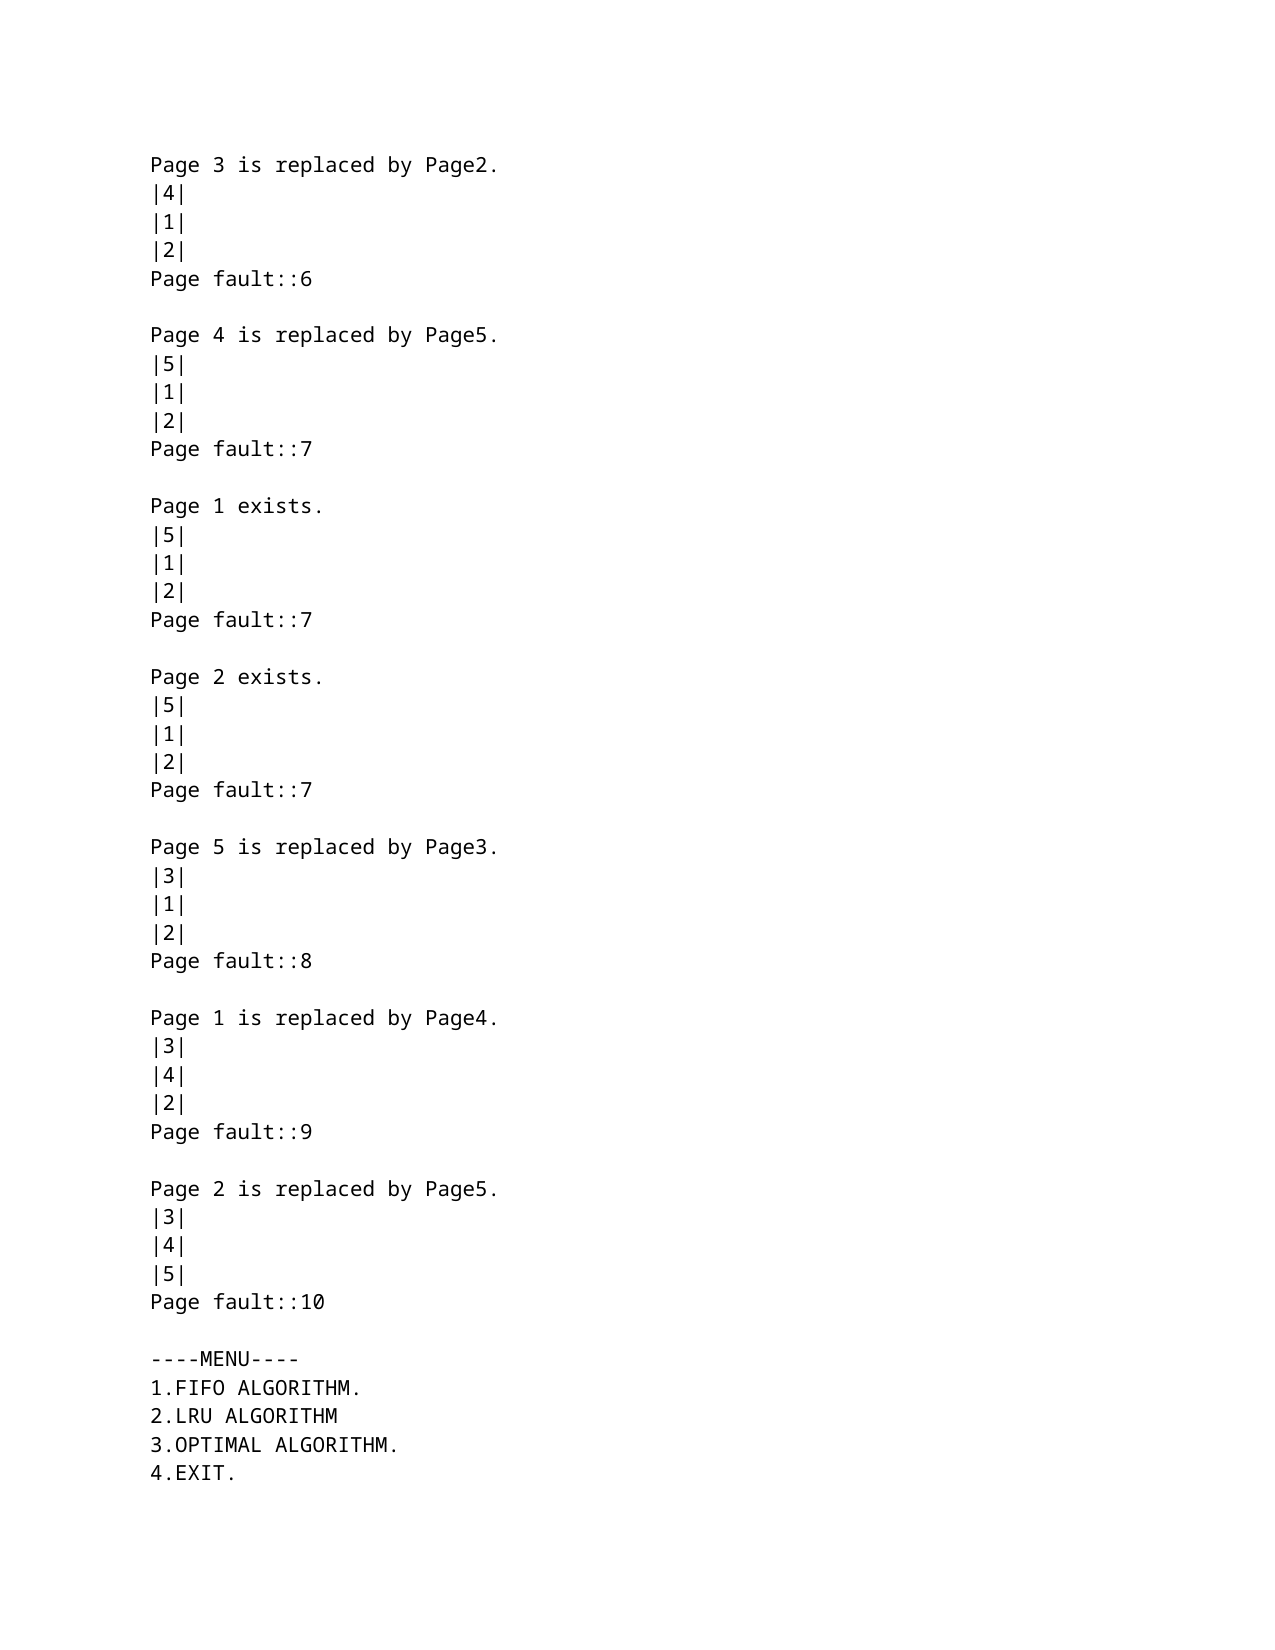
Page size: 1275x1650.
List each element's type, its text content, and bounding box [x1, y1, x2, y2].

text Page fault::10 [150, 1287, 1125, 1316]
text Page 2 is replaced by Page5. [150, 1174, 1125, 1202]
text |2| [150, 747, 1125, 776]
text |5| [150, 349, 1125, 377]
text Page fault::7 [150, 605, 1125, 633]
text 1.FIFO ALGORITHM. [150, 1373, 1125, 1401]
text Page 3 is replaced by Page2. [150, 150, 1125, 178]
text Page 1 exists. [150, 491, 1125, 520]
text Page fault::9 [150, 1117, 1125, 1145]
text |5| [150, 520, 1125, 548]
text Page 1 is replaced by Page4. [150, 1003, 1125, 1032]
text |2| [150, 918, 1125, 946]
text Page fault::7 [150, 776, 1125, 804]
text |3| [150, 861, 1125, 889]
text 2.LRU ALGORITHM [150, 1401, 1125, 1430]
text Page 5 is replaced by Page3. [150, 832, 1125, 861]
text |2| [150, 235, 1125, 264]
text Page 4 is replaced by Page5. [150, 321, 1125, 349]
text Page fault::7 [150, 434, 1125, 463]
text |1| [150, 889, 1125, 918]
text |2| [150, 406, 1125, 434]
text |3| [150, 1202, 1125, 1231]
text |1| [150, 377, 1125, 406]
text 3.OPTIMAL ALGORITHM. [150, 1430, 1125, 1458]
text Page fault::8 [150, 946, 1125, 975]
text |1| [150, 719, 1125, 747]
text |5| [150, 1259, 1125, 1287]
text Page 2 exists. [150, 662, 1125, 690]
text |2| [150, 1088, 1125, 1117]
text |4| [150, 178, 1125, 207]
text |4| [150, 1231, 1125, 1259]
text Page fault::6 [150, 264, 1125, 292]
text ----MENU---- [150, 1344, 1125, 1373]
text |2| [150, 577, 1125, 605]
text |1| [150, 548, 1125, 577]
text |3| [150, 1032, 1125, 1060]
text |5| [150, 690, 1125, 719]
text 4.EXIT. [150, 1458, 1125, 1487]
text |1| [150, 207, 1125, 235]
text |4| [150, 1060, 1125, 1088]
